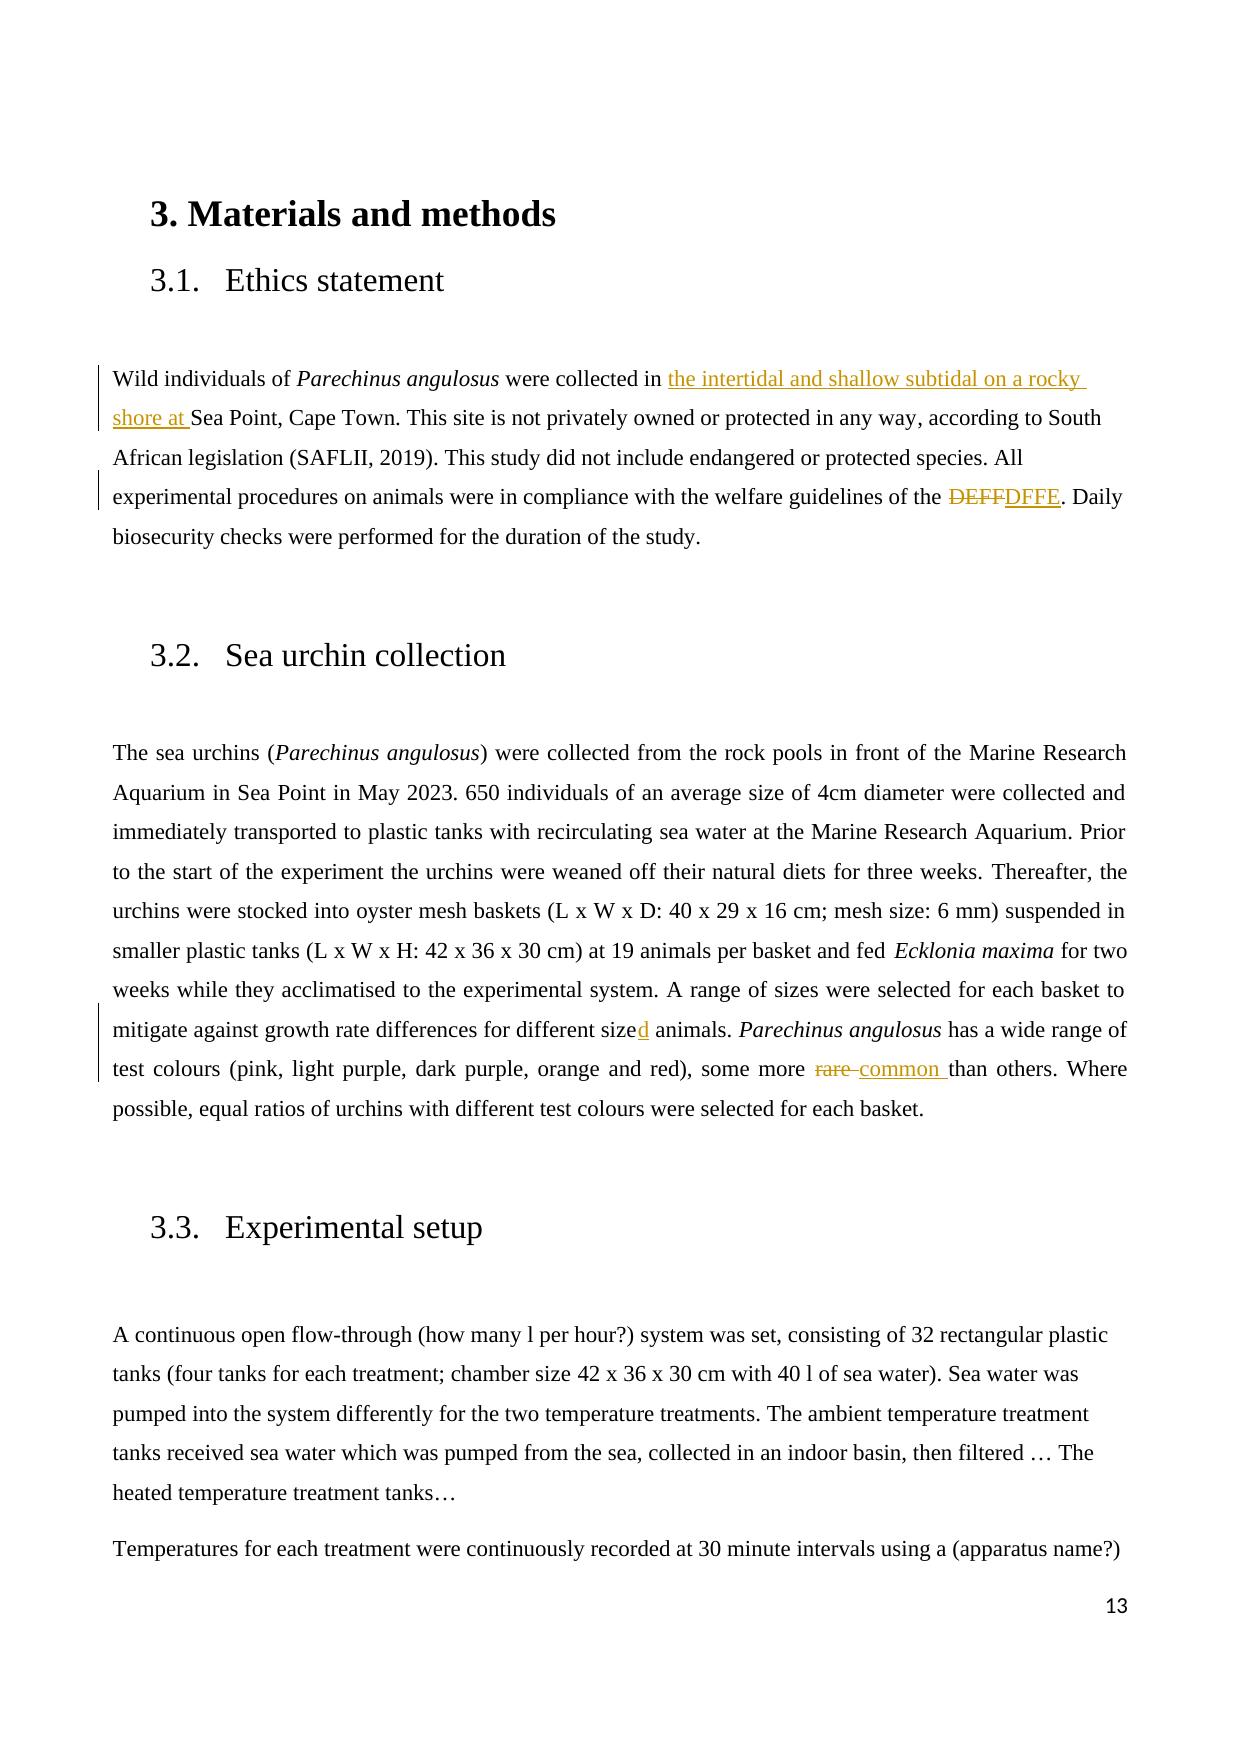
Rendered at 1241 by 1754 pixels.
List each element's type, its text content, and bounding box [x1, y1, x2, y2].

text Temperatures for each treatment were continuously recorded at 30 minute intervals using a (apparatus name?) [112, 1535, 1128, 1561]
text A continuous open flow-through (how many l per hour?) system was set, consisting of 32 rectangular plastic tanks (four tanks for each treatment; chamber size 42 x 36 x 30 cm with 40 l of sea water). Sea water was pumped into the system differently for the two temperature treatments. The ambient temperature treatment tanks received sea water which was pumped from the sea, collected in an indoor basin, then filtered … The heated temperature treatment tanks… [112, 1321, 1128, 1505]
subtitle Sea urchin collection [150, 635, 1128, 673]
subtitle Materials and methods [150, 192, 1128, 235]
text Wild individuals of Parechinus angulosus were collected in Sea Point, Cape Town. This site is not privately owned or protected in any way, according to South African legislation (SAFLII, 2019). This study did not include endangered or protected species. All experimental procedures on animals were in compliance with the welfare guidelines of the . Daily biosecurity checks were performed for the duration of the study. [112, 365, 1128, 549]
subtitle Ethics statement [150, 261, 1128, 299]
text The sea urchins (Parechinus angulosus) were collected from the rock pools in front of the Marine Research Aquarium in Sea Point in May 2023. 650 individuals of an average size of 4cm diameter were collected and immediately transported to plastic tanks with recirculating sea water at the Marine Research Aquarium. Prior to the start of the experiment the urchins were weaned off their natural diets for three weeks. Thereafter, the urchins were stocked into oyster mesh baskets (L x W x D: 40 x 29 x 16 cm; mesh size: 6 mm) suspended in smaller plastic tanks (L x W x H: 42 x 36 x 30 cm) at 19 animals per basket and fed Ecklonia maxima for two weeks while they acclimatised to the experimental system. A range of sizes were selected for each basket to mitigate against growth rate differences for different size animals. Parechinus angulosus has a wide range of test colours (pink, light purple, dark purple, orange and red), some more than others. Where possible, equal ratios of urchins with different test colours were selected for each basket. [112, 739, 1128, 1121]
subtitle Experimental setup [150, 1207, 1128, 1245]
